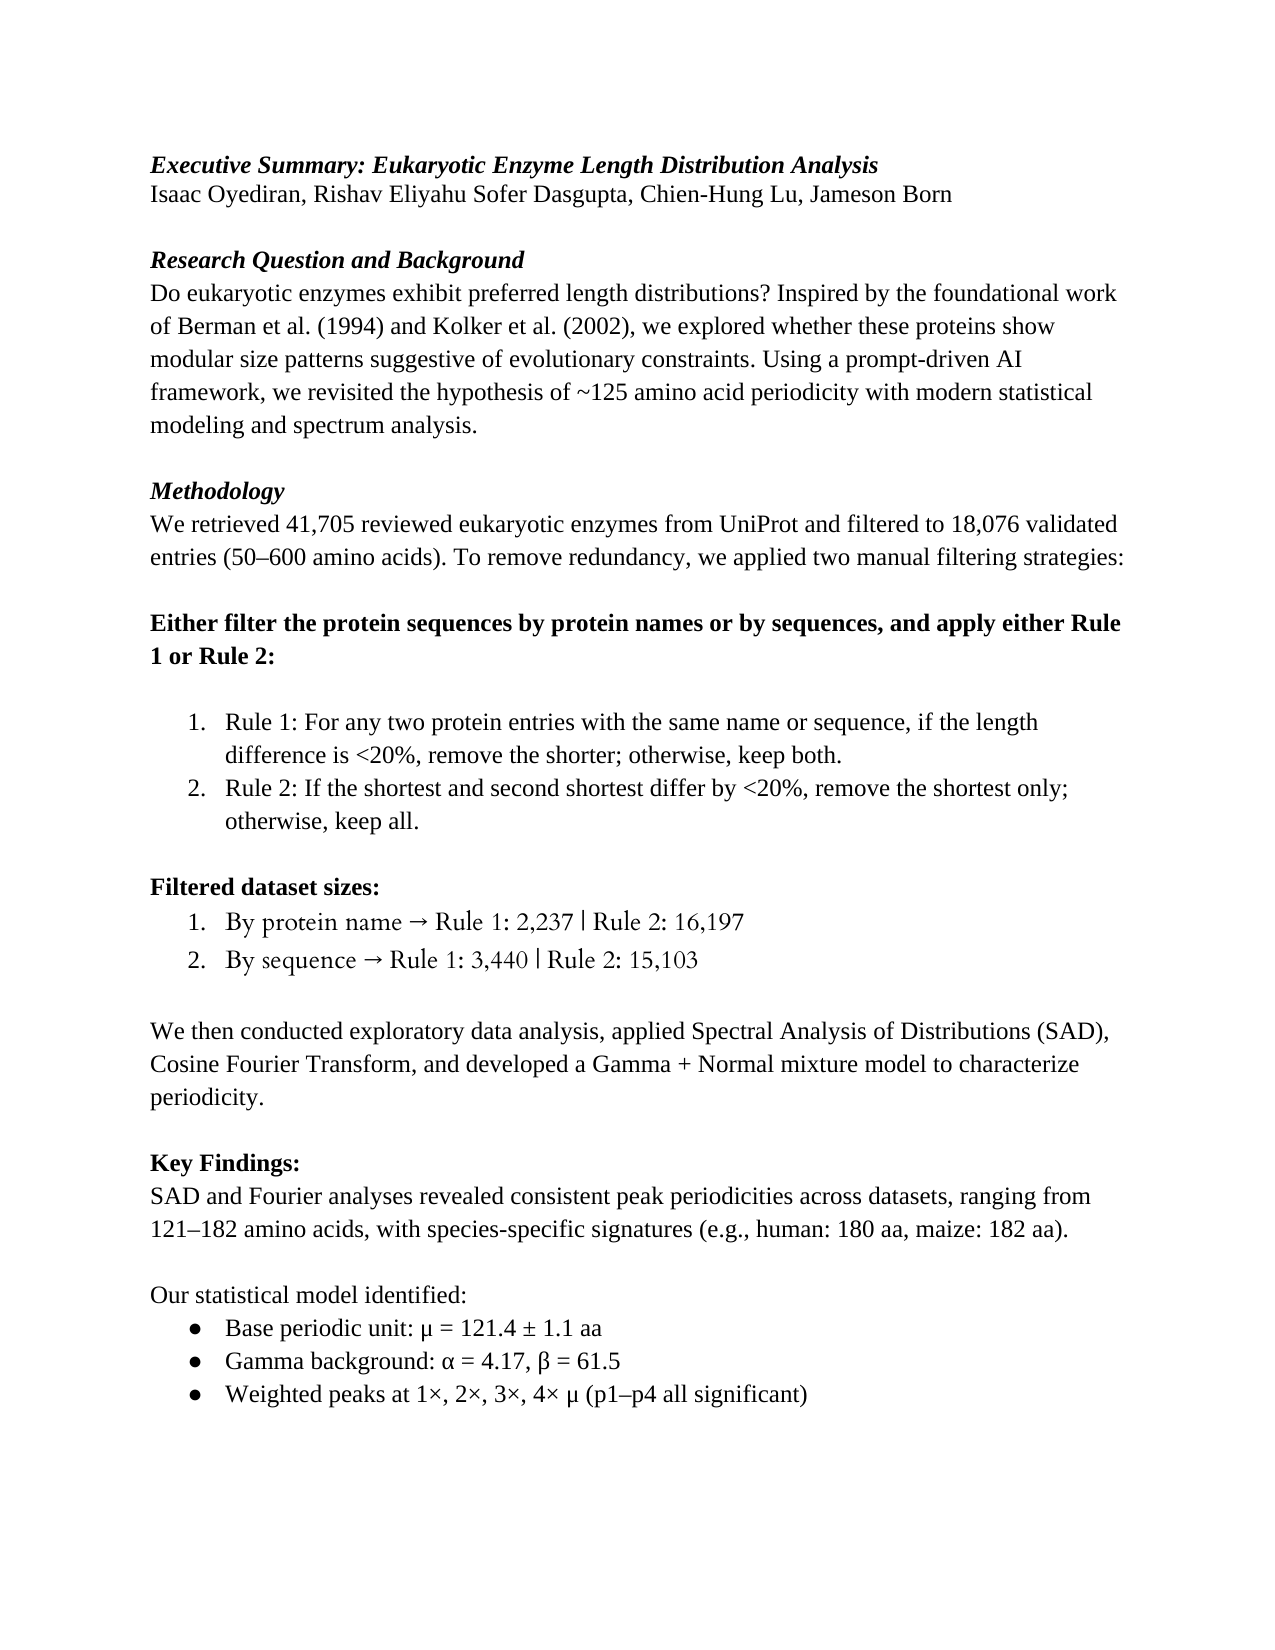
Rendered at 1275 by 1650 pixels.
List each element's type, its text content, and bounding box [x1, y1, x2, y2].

list Weighted peaks at 1×, 2×, 3×, 4× μ (p1–p4 all significant) [187, 1379, 1125, 1408]
text Isaac Oyediran, Rishav Eliyahu Sofer Dasgupta, Chien-Hung Lu, Jameson Born [150, 179, 1125, 207]
text Methodology [150, 476, 1125, 505]
text Either filter the protein sequences by protein names or by sequences, and apply either Rule 1 or Rule 2: [150, 608, 1125, 670]
text We then conducted exploratory data analysis, applied Spectral Analysis of Distributions (SAD), Cosine Fourier Transform, and developed a Gamma + Normal mixture model to characterize periodicity. [150, 1016, 1125, 1111]
text Research Question and Background [150, 245, 1125, 273]
text We retrieved 41,705 reviewed eukaryotic enzymes from UniProt and filtered to 18,076 validated entries (50–600 amino acids). To remove redundancy, we applied two manual filtering strategies: [150, 509, 1125, 571]
list By sequence → Rule 1: 3,440 | Rule 2: 15,103 [187, 944, 1125, 978]
text Executive Summary: Eukaryotic Enzyme Length Distribution Analysis [150, 150, 1125, 179]
list By protein name → Rule 1: 2,237 | Rule 2: 16,197 [187, 905, 1125, 939]
list Base periodic unit: μ = 121.4 ± 1.1 aa [187, 1313, 1125, 1342]
list Rule 2: If the shortest and second shortest differ by <20%, remove the shortest only; otherwise, keep all. [187, 773, 1125, 835]
text Filtered dataset sizes: [150, 872, 1125, 901]
text Key Findings: [150, 1148, 1125, 1177]
text SAD and Fourier analyses revealed consistent peak periodicities across datasets, ranging from 121–182 amino acids, with species-specific signatures (e.g., human: 180 aa, maize: 182 aa). [150, 1181, 1125, 1243]
text Do eukaryotic enzymes exhibit preferred length distributions? Inspired by the foundational work of Berman et al. (1994) and Kolker et al. (2002), we explored whether these proteins show modular size patterns suggestive of evolutionary constraints. Using a prompt-driven AI framework, we revisited the hypothesis of ~125 amino acid periodicity with modern statistical modeling and spectrum analysis. [150, 278, 1125, 439]
text Our statistical model identified: [150, 1280, 1125, 1309]
list Rule 1: For any two protein entries with the same name or sequence, if the length difference is <20%, remove the shorter; otherwise, keep both. [187, 707, 1125, 769]
list Gamma background: α = 4.17, β = 61.5 [187, 1346, 1125, 1375]
